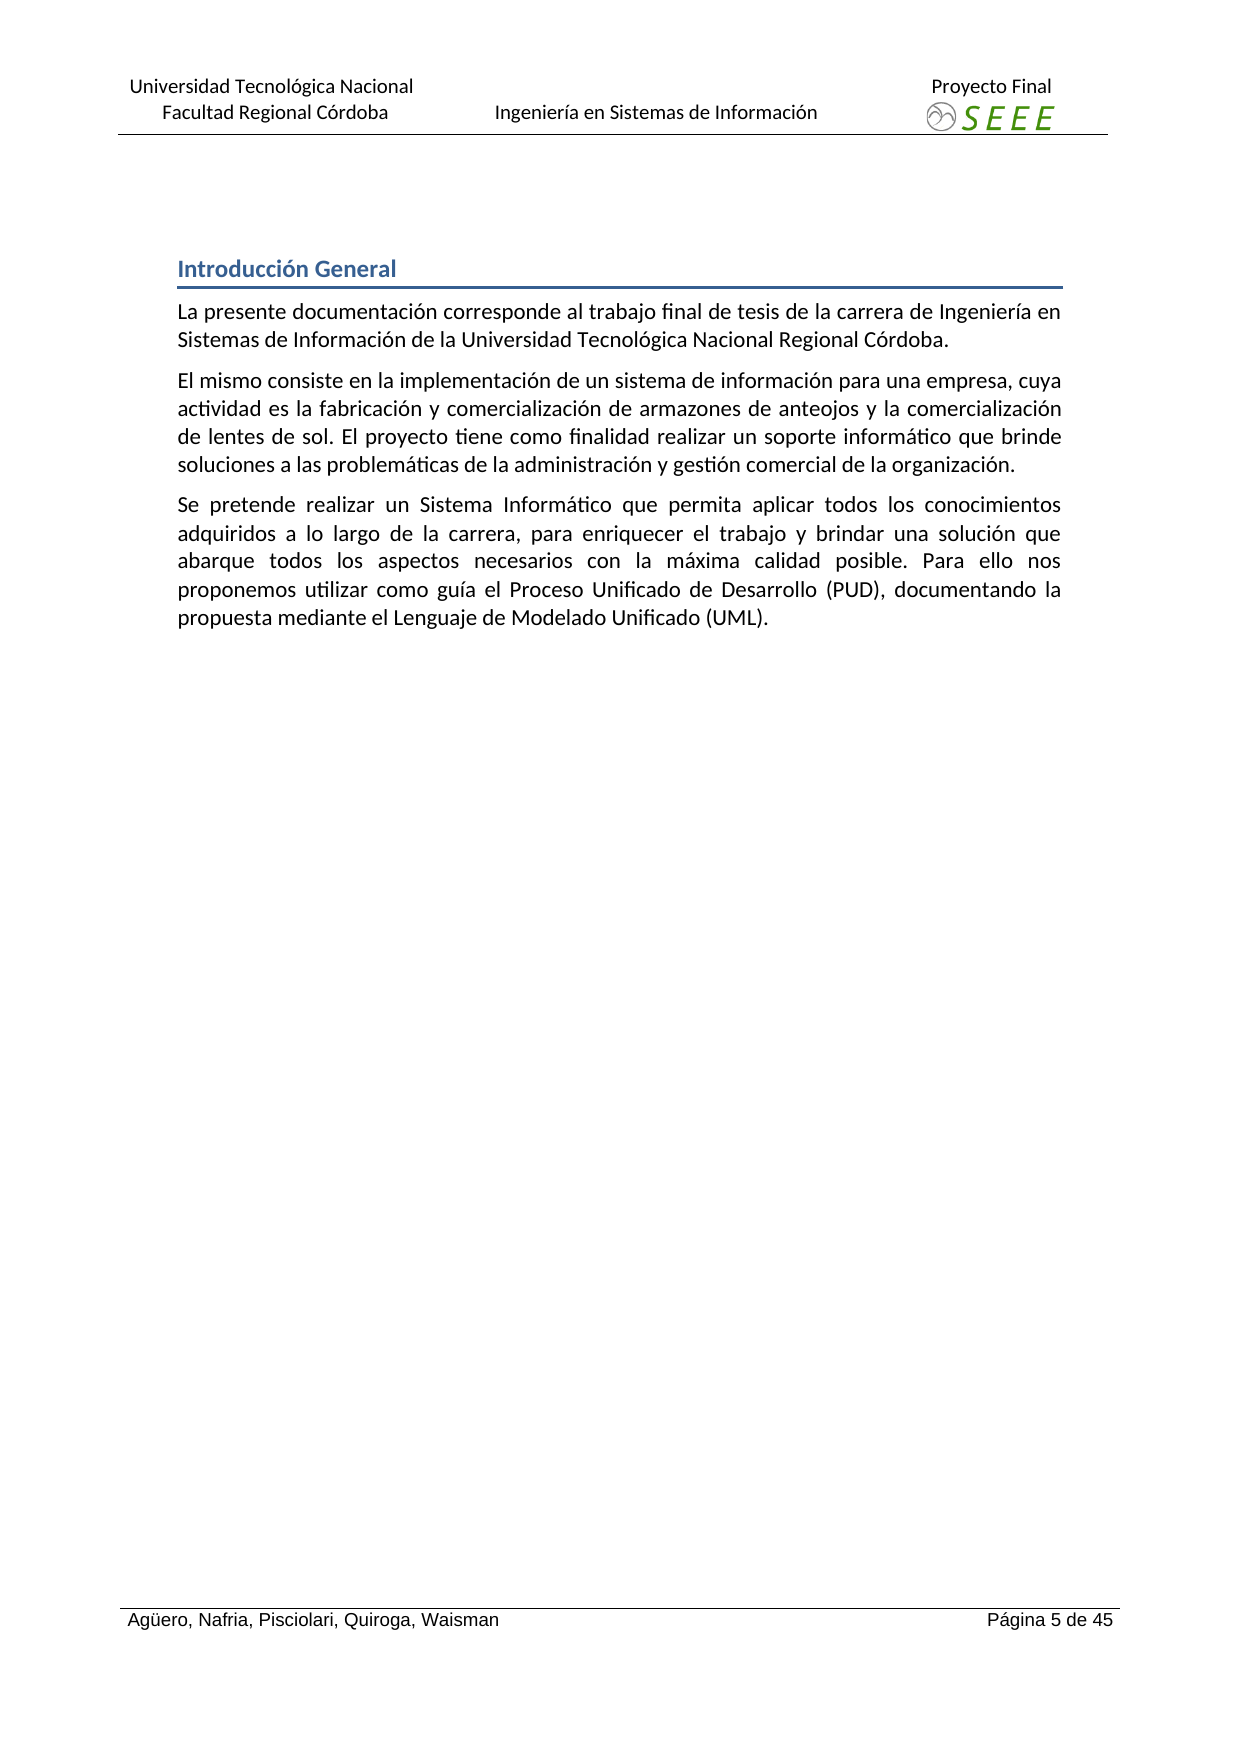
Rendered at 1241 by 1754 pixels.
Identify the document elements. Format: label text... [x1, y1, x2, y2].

text Se pretende realizar un Sistema Informático que permita aplicar todos los conocimientos adquiridos a lo largo de la carrera, para enriquecer el trabajo y brindar una solución que abarque todos los aspectos necesarios con la máxima calidad posible. Para ello nos proponemos utilizar como guía el Proceso Unificado de Desarrollo (PUD), documentando la propuesta mediante el Lenguaje de Modelado Unificado (UML). [177, 491, 1063, 631]
text El mismo consiste en la implementación de un sistema de información para una empresa, cuya actividad es la fabricación y comercialización de armazones de anteojos y la comercialización de lentes de sol. El proyecto tiene como finalidad realizar un soporte informático que brinde soluciones a las problemáticas de la administración y gestión comercial de la organización. [177, 366, 1063, 478]
text La presente documentación corresponde al trabajo final de tesis de la carrera de Ingeniería en Sistemas de Información de la Universidad Tecnológica Nacional Regional Córdoba. [177, 297, 1063, 353]
picture [926, 99, 1057, 134]
subtitle Introducción General [177, 223, 1063, 286]
